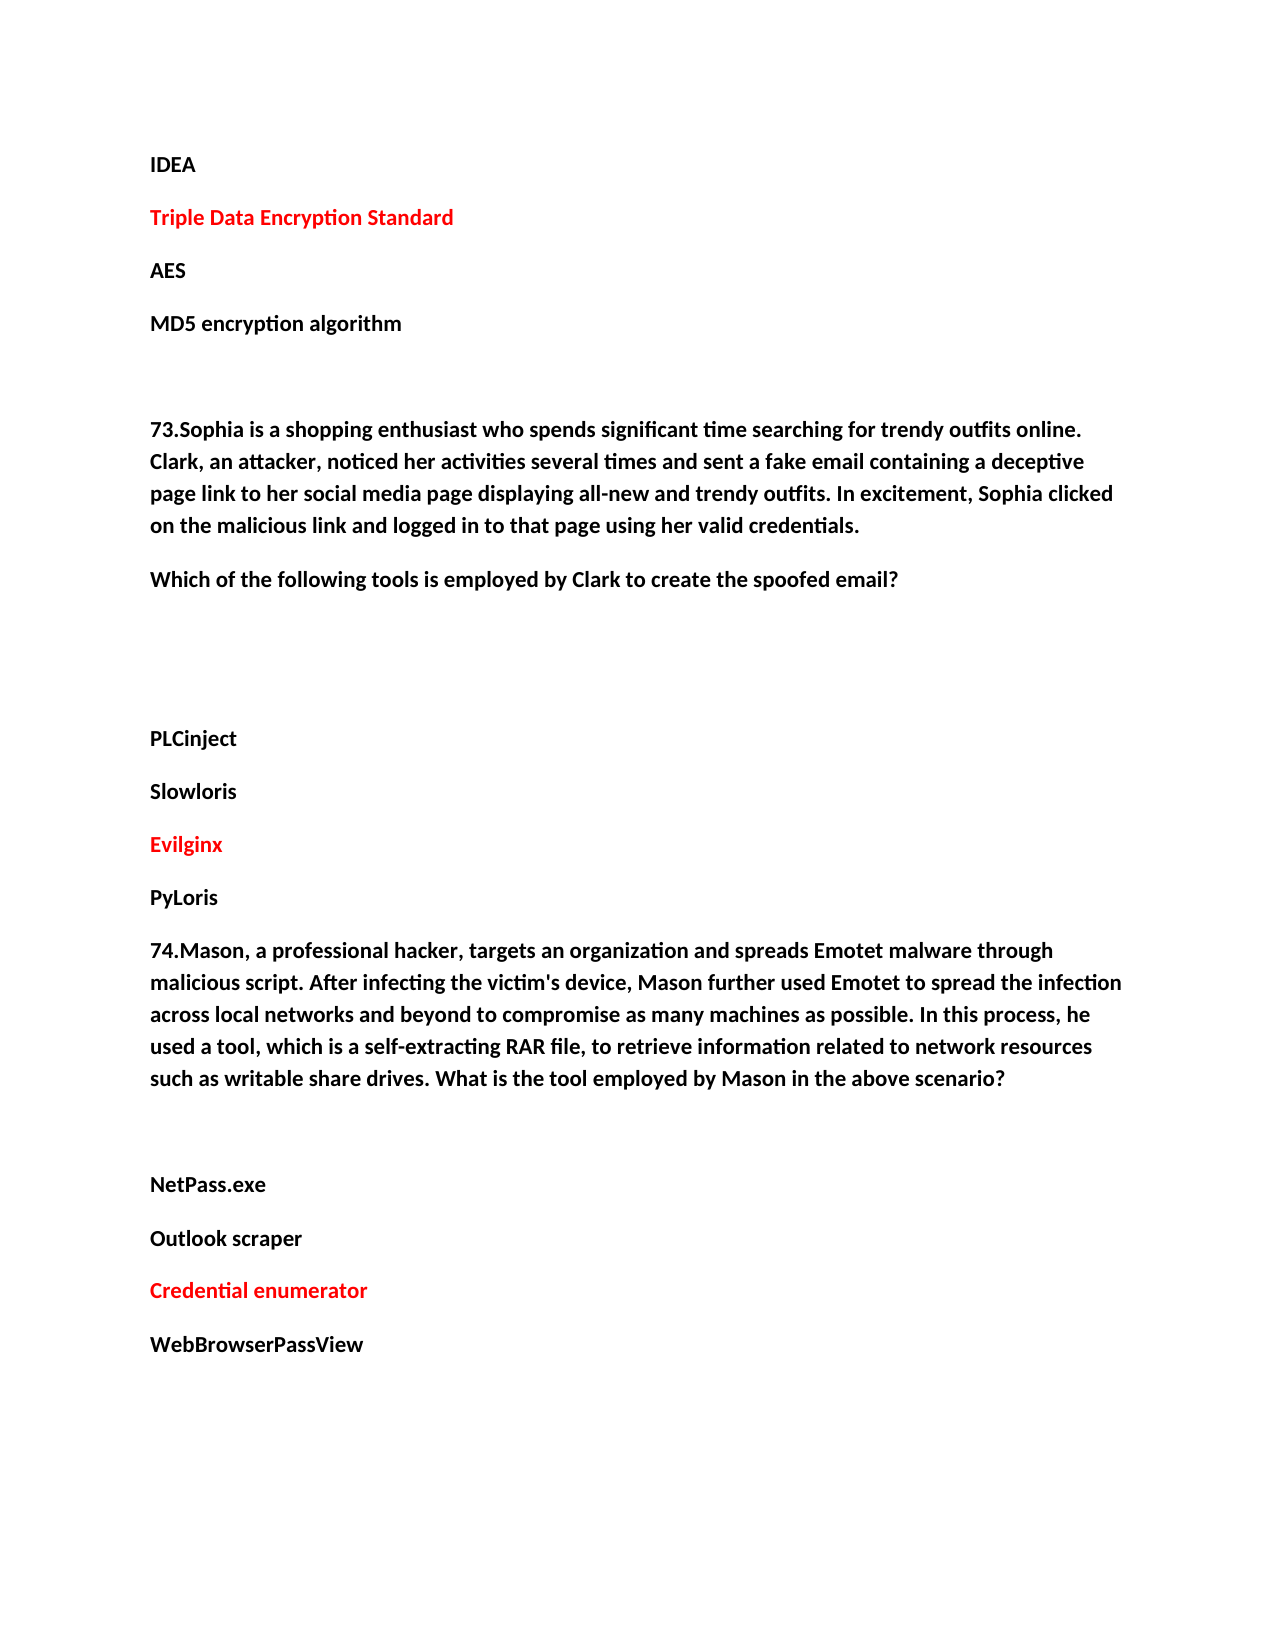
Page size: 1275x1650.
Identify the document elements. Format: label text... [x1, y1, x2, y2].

text AES [150, 256, 1125, 284]
text PyLoris [150, 883, 1125, 911]
text Which of the following tools is employed by Clark to create the spoofed email? [150, 565, 1125, 593]
text 73.Sophia is a shopping enthusiast who spends significant time searching for trendy outfits online. Clark, an attacker, noticed her activities several times and sent a fake email containing a deceptive page link to her social media page displaying all-new and trendy outfits. In excitement, Sophia clicked on the malicious link and logged in to that page using her valid credentials. [150, 415, 1125, 540]
text Outlook scraper [150, 1224, 1125, 1252]
text MD5 encryption algorithm [150, 309, 1125, 337]
text Triple Data Encryption Standard [150, 203, 1125, 231]
text Credential enumerator [150, 1277, 1125, 1305]
text Evilginx [150, 830, 1125, 858]
text Slowloris [150, 777, 1125, 805]
text IDEA [150, 150, 1125, 178]
text PLCinject [150, 724, 1125, 752]
text WebBrowserPassView [150, 1330, 1125, 1358]
text 74.Mason, a professional hacker, targets an organization and spreads Emotet malware through malicious script. After infecting the victim's device, Mason further used Emotet to spread the infection across local networks and beyond to compromise as many machines as possible. In this process, he used a tool, which is a self-extracting RAR file, to retrieve information related to network resources such as writable share drives. What is the tool employed by Mason in the above scenario? [150, 936, 1125, 1093]
text NetPass.exe [150, 1171, 1125, 1199]
